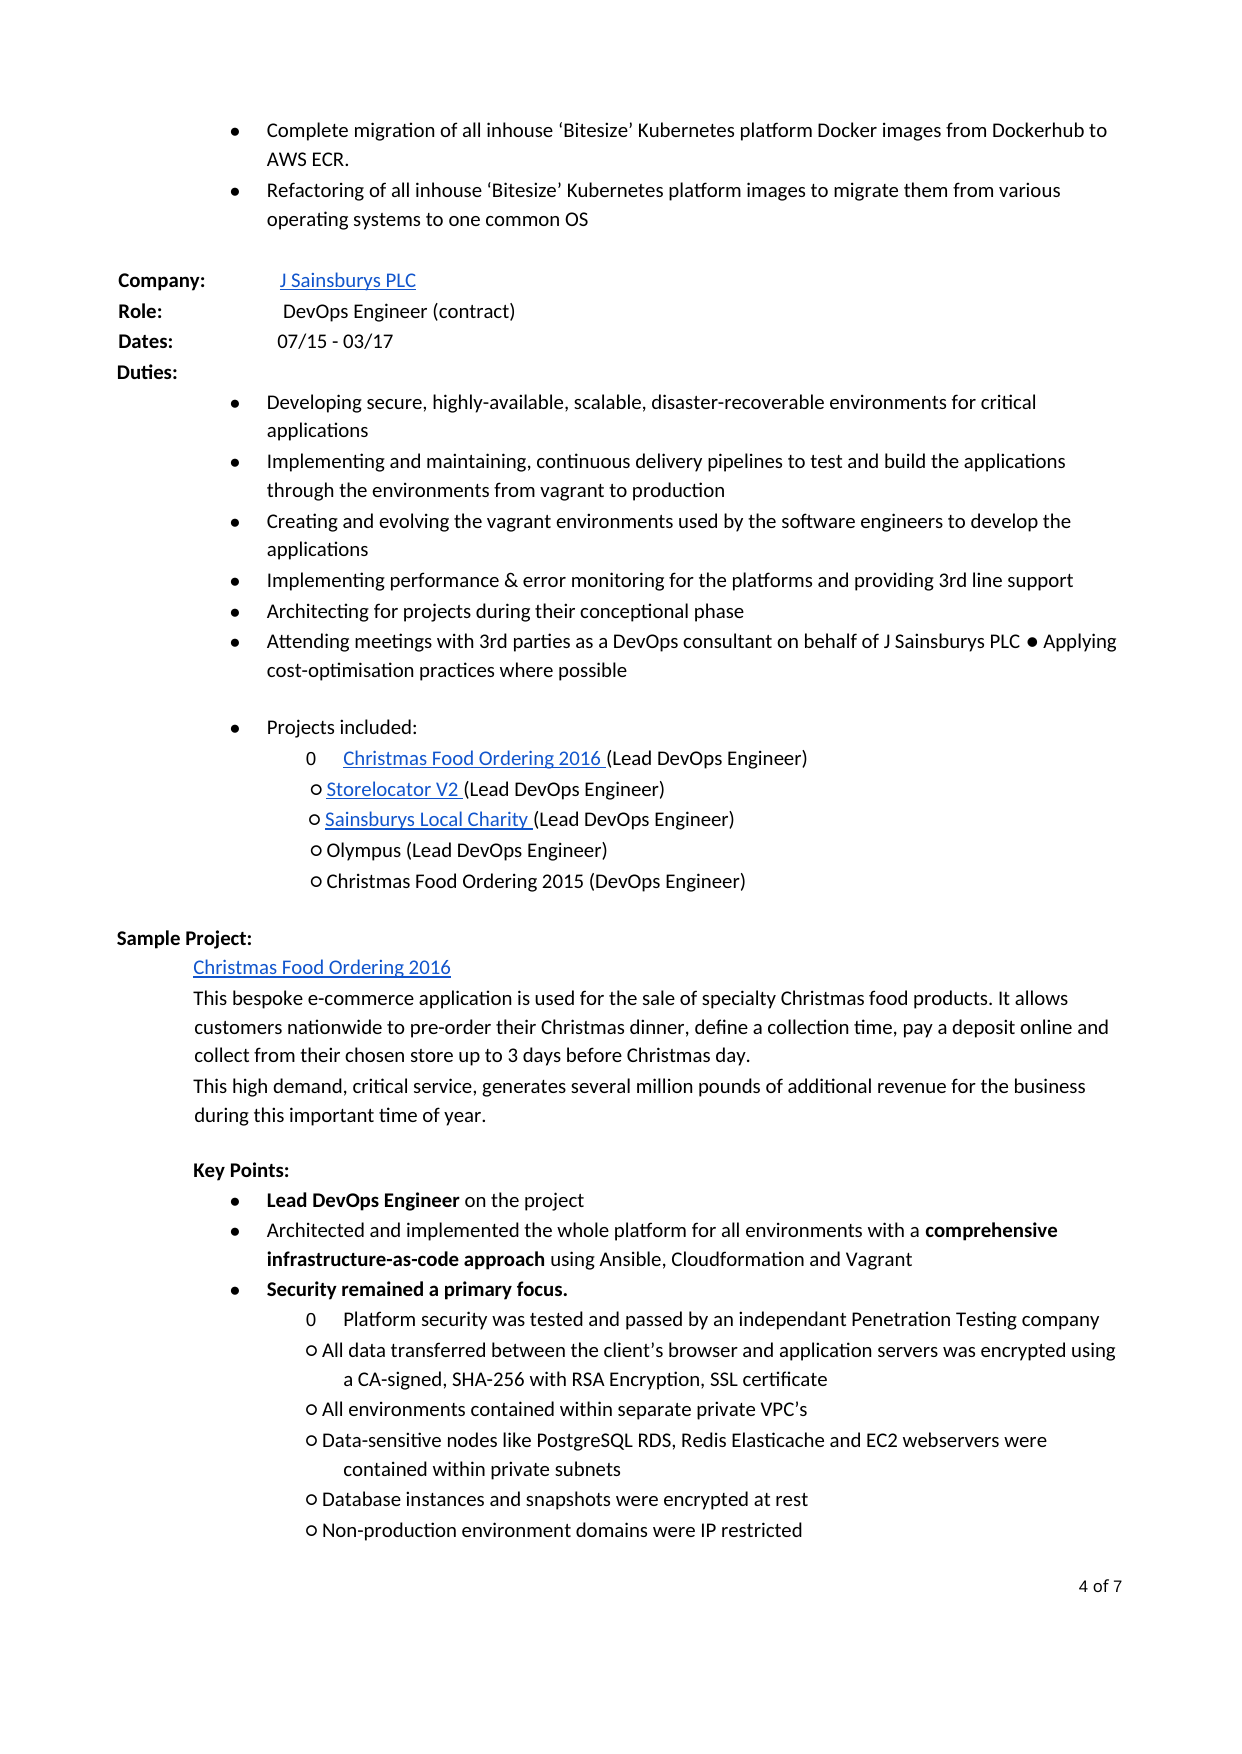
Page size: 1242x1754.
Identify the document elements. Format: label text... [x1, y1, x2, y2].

text Role: DevOps Engineer (contract) [118, 298, 1122, 323]
text Sample Project: [117, 925, 1122, 950]
list Implementing and maintaining, continuous delivery pipelines to test and build the applications through the environments from vagrant to production [229, 448, 1122, 502]
list Developing secure, highly-available, scalable, disaster-recoverable environments for critical applications [229, 389, 1122, 443]
text Dates: 07/15 - 03/17 [118, 328, 1122, 354]
text ○ All environments contained within separate private VPC’s [306, 1397, 1122, 1422]
list Lead DevOps Engineer on the project [229, 1187, 1122, 1213]
list Architecting for projects during their conceptional phase [229, 598, 1122, 623]
text ○ Non-production environment domains were IP restricted [306, 1517, 1122, 1543]
list Architected and implemented the whole platform for all environments with a comprehensive infrastructure-as-code approach using Ansible, Cloudformation and Vagrant [229, 1217, 1122, 1271]
list Platform security was tested and passed by an independant Penetration Testing company [306, 1306, 1122, 1332]
text ○ Storelocator V2 (Lead DevOps Engineer) [310, 776, 1122, 801]
text Christmas Food Ordering 2016 [193, 954, 1122, 980]
list Security remained a primary focus. [229, 1277, 1122, 1302]
text ○ Olympus (Lead DevOps Engineer) [310, 837, 1122, 863]
text Key Points: [193, 1158, 1122, 1183]
text ○ Sainsburys Local Charity (Lead DevOps Engineer) [309, 807, 1122, 832]
text ○ All data transferred between the client’s browser and application servers was encrypted using a CA-signed, SHA-256 with RSA Encryption, SSL certificate [306, 1337, 1122, 1391]
list Christmas Food Ordering 2016 (Lead DevOps Engineer) [306, 745, 1122, 771]
text This high demand, critical service, generates several million pounds of additional revenue for the business during this important time of year. [193, 1073, 1122, 1127]
list Complete migration of all inhouse ‘Bitesize’ Kubernetes platform Docker images from Dockerhub to AWS ECR. [229, 118, 1122, 172]
list Refactoring of all inhouse ‘Bitesize’ Kubernetes platform images to migrate them from various operating systems to one common OS [229, 177, 1122, 231]
list Creating and evolving the vagrant environments used by the software engineers to develop the applications [229, 508, 1122, 562]
text ○ Database instances and snapshots were encrypted at rest [306, 1487, 1122, 1512]
text ○ Data-sensitive nodes like PostgreSQL RDS, Redis Elasticache and EC2 webservers were contained within private subnets [306, 1427, 1122, 1481]
text ○ Christmas Food Ordering 2015 (DevOps Engineer) [310, 868, 1122, 893]
text Company: J Sainsburys PLC [118, 267, 1122, 293]
list Attending meetings with 3rd parties as a DevOps consultant on behalf of J Sainsburys PLC ● Applying cost-optimisation practices where possible [229, 629, 1122, 683]
text Duties: [117, 359, 1122, 385]
text This bespoke e-commerce application is used for the sale of specialty Christmas food products. It allows customers nationwide to pre-order their Christmas dinner, define a collection time, pay a deposit online and collect from their chosen store up to 3 days before Christmas day. [193, 985, 1122, 1068]
list Implementing performance & error monitoring for the platforms and providing 3rd line support [229, 567, 1122, 593]
list Projects included: [229, 714, 1122, 740]
